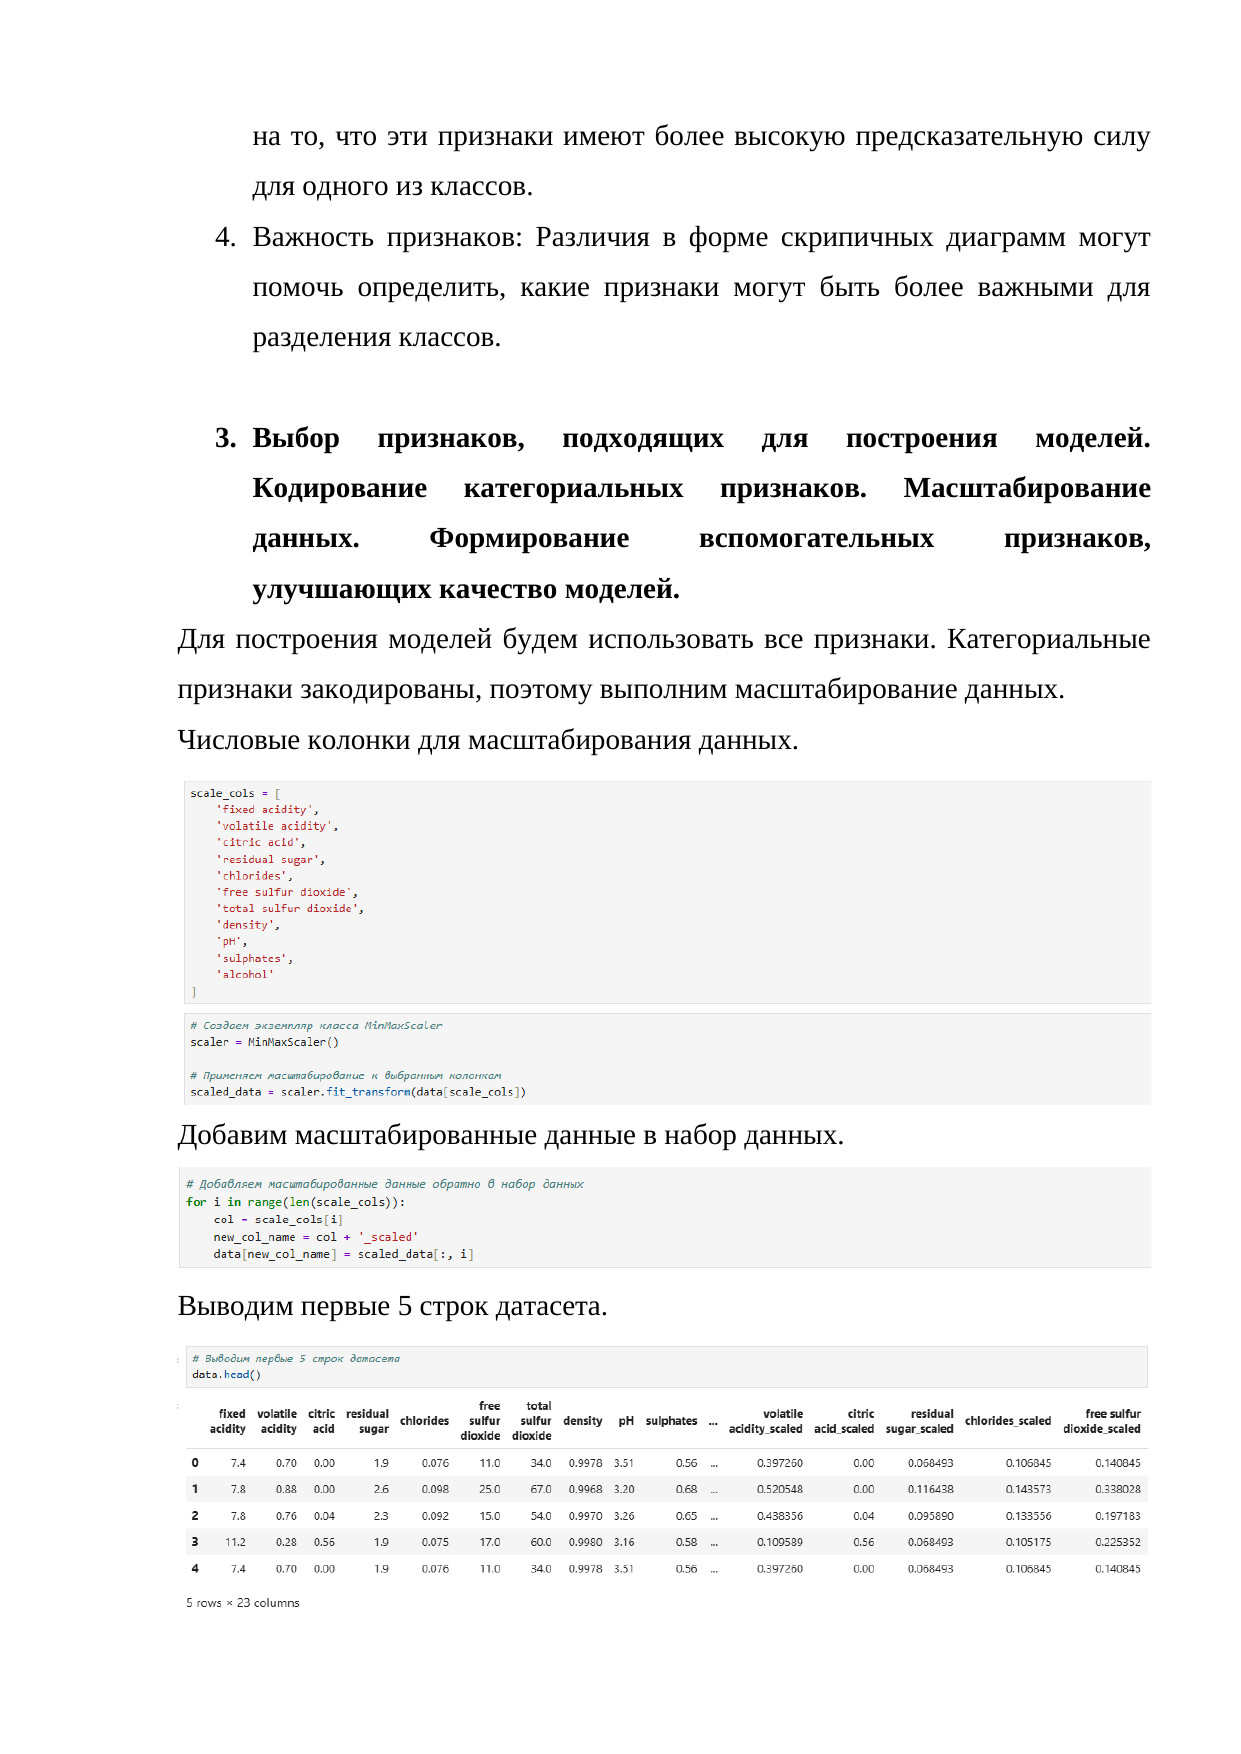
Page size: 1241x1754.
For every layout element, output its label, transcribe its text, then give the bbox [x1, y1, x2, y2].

list Важность признаков: Различия в форме скрипичных диаграмм могут помочь определить, какие признаки могут быть более важными для разделения классов. [215, 219, 1152, 353]
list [215, 118, 1152, 202]
text Числовые колонки для масштабирования данных. [177, 722, 1152, 755]
text Добавим масштабированные данные в набор данных. [177, 1117, 1152, 1151]
picture [177, 1338, 1152, 1617]
picture [177, 1167, 1152, 1275]
picture [177, 772, 1152, 1105]
subtitle Выбор признаков, подходящих для построения моделей. Кодирование категориальных признаков. Масштабирование данных. Формирование вспомогательных признаков, улучшающих качество моделей. [215, 420, 1152, 604]
text Для построения моделей будем использовать все признаки. Категориальные признаки закодированы, поэтому выполним масштабирование данных. [177, 655, 1152, 705]
text Выводим первые 5 строк датасета. [177, 1288, 1152, 1322]
